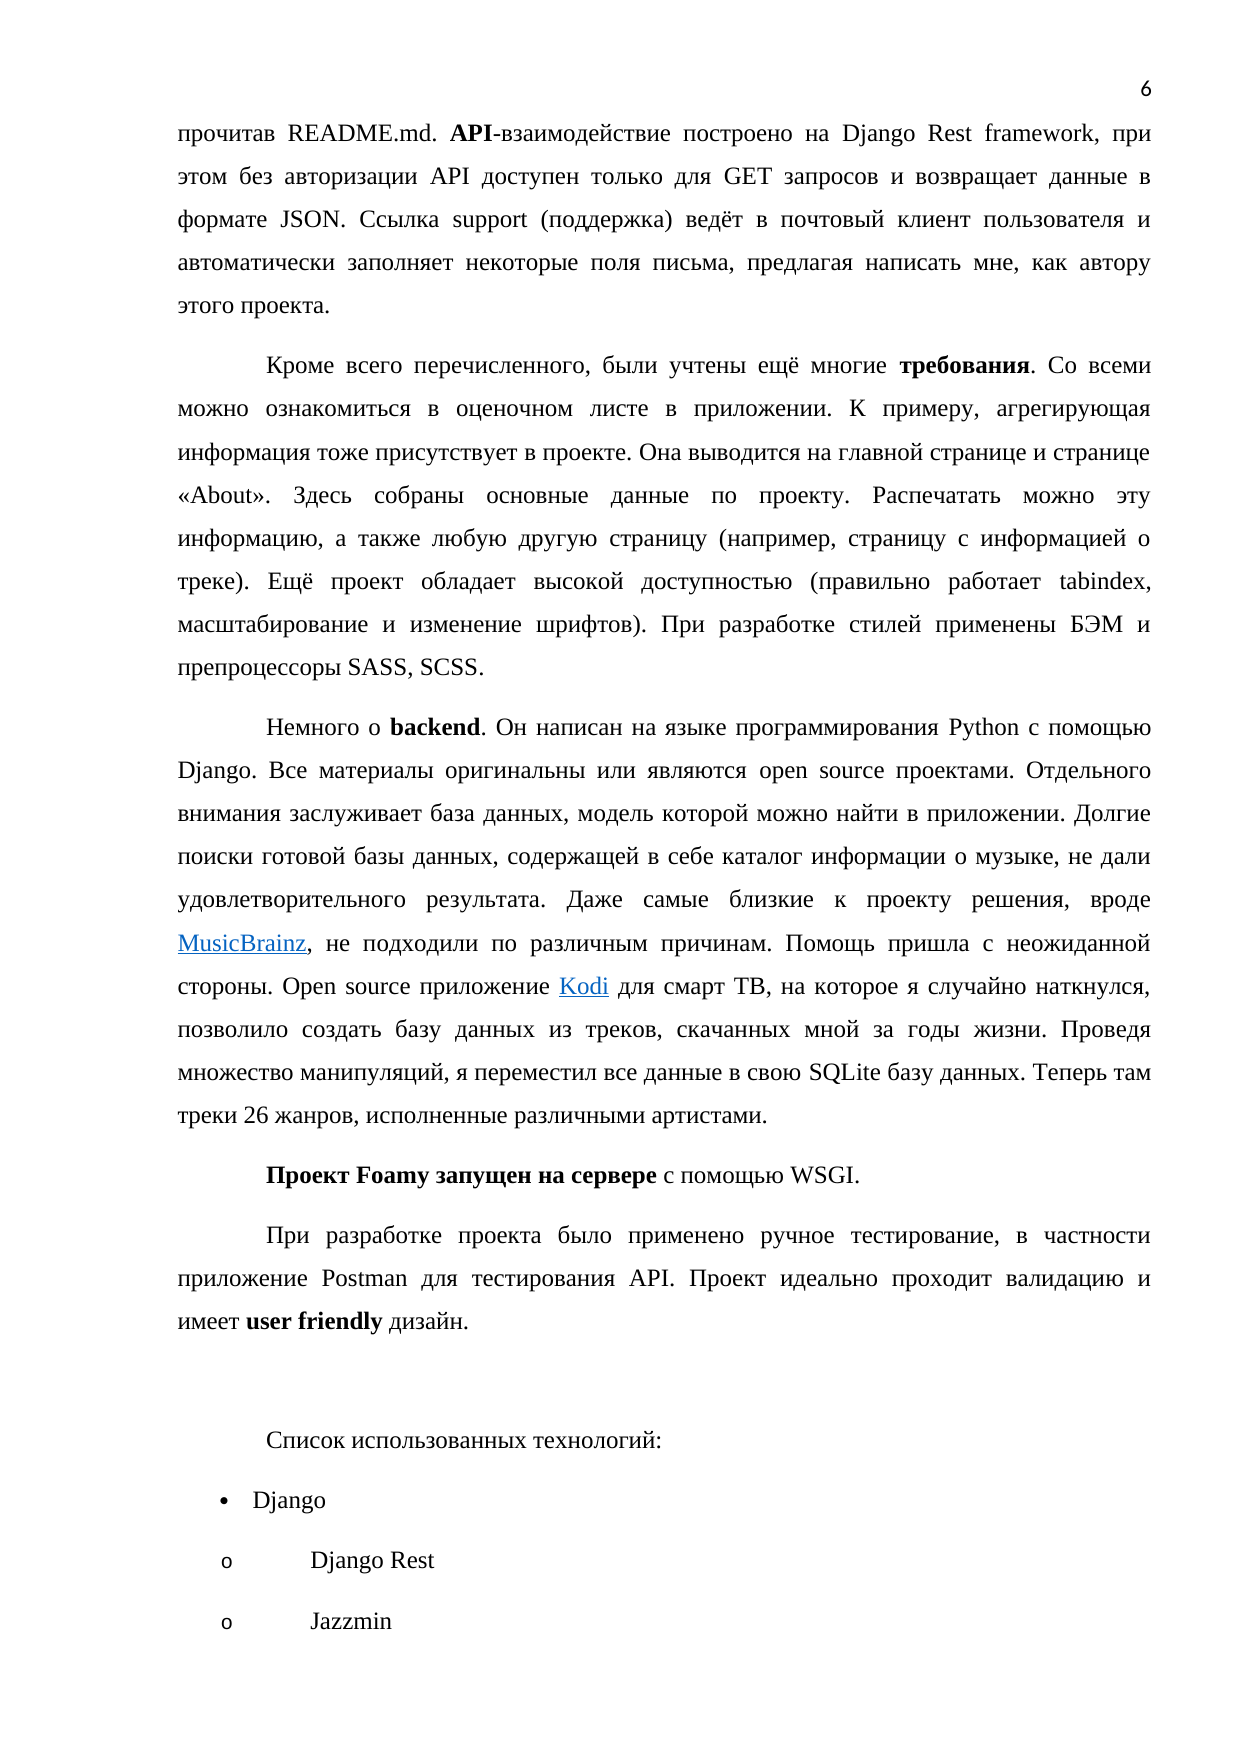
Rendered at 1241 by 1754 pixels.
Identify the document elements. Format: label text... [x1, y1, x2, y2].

text Кроме всего перечисленного, были учтены ещё многие требования. Со всеми можно ознакомиться в оценочном листе в приложении. К примеру, агрегирующая информация тоже присутствует в проекте. Она выводится на главной странице и странице «About». Здесь собраны основные данные по проекту. Распечатать можно эту информацию, а также любую другую страницу (например, страницу с информацией о треке). Ещё проект обладает высокой доступностью (правильно работает tabindex, масштабирование и изменение шрифтов). При разработке стилей применены БЭМ и препроцессоры SASS, SCSS. [177, 350, 1152, 681]
list Django [177, 1485, 1152, 1514]
text При разработке проекта было применено ручное тестирование, в частности приложение Postman для тестирования API. Проект идеально проходит валидацию и имеет user friendly дизайн. [177, 1220, 1152, 1335]
list Jazzmin [177, 1606, 1152, 1636]
list Django Rest [177, 1545, 1152, 1575]
text Немного о backend. Он написан на языке программирования Python с помощью Django. Все материалы оригинальны или являются open source проектами. Отдельного внимания заслуживает база данных, модель которой можно найти в приложении. Долгие поиски готовой базы данных, содержащей в себе каталог информации о музыке, не дали удовлетворительного результата. Даже самые близкие к проекту решения, вроде MusicBrainz, не подходили по различным причинам. Помощь пришла с неожиданной стороны. Open source приложение Kodi для смарт ТВ, на которое я случайно наткнулся, позволило создать базу данных из треков, скачанных мной за годы жизни. Проведя множество манипуляций, я переместил все данные в свою SQLite базу данных. Теперь там треки 26 жанров, исполненные различными артистами. [177, 712, 1152, 1129]
text Список использованных технологий: [177, 1426, 1152, 1454]
text Проект Foamy запущен на сервере c помощью WSGI. [177, 1160, 1152, 1189]
